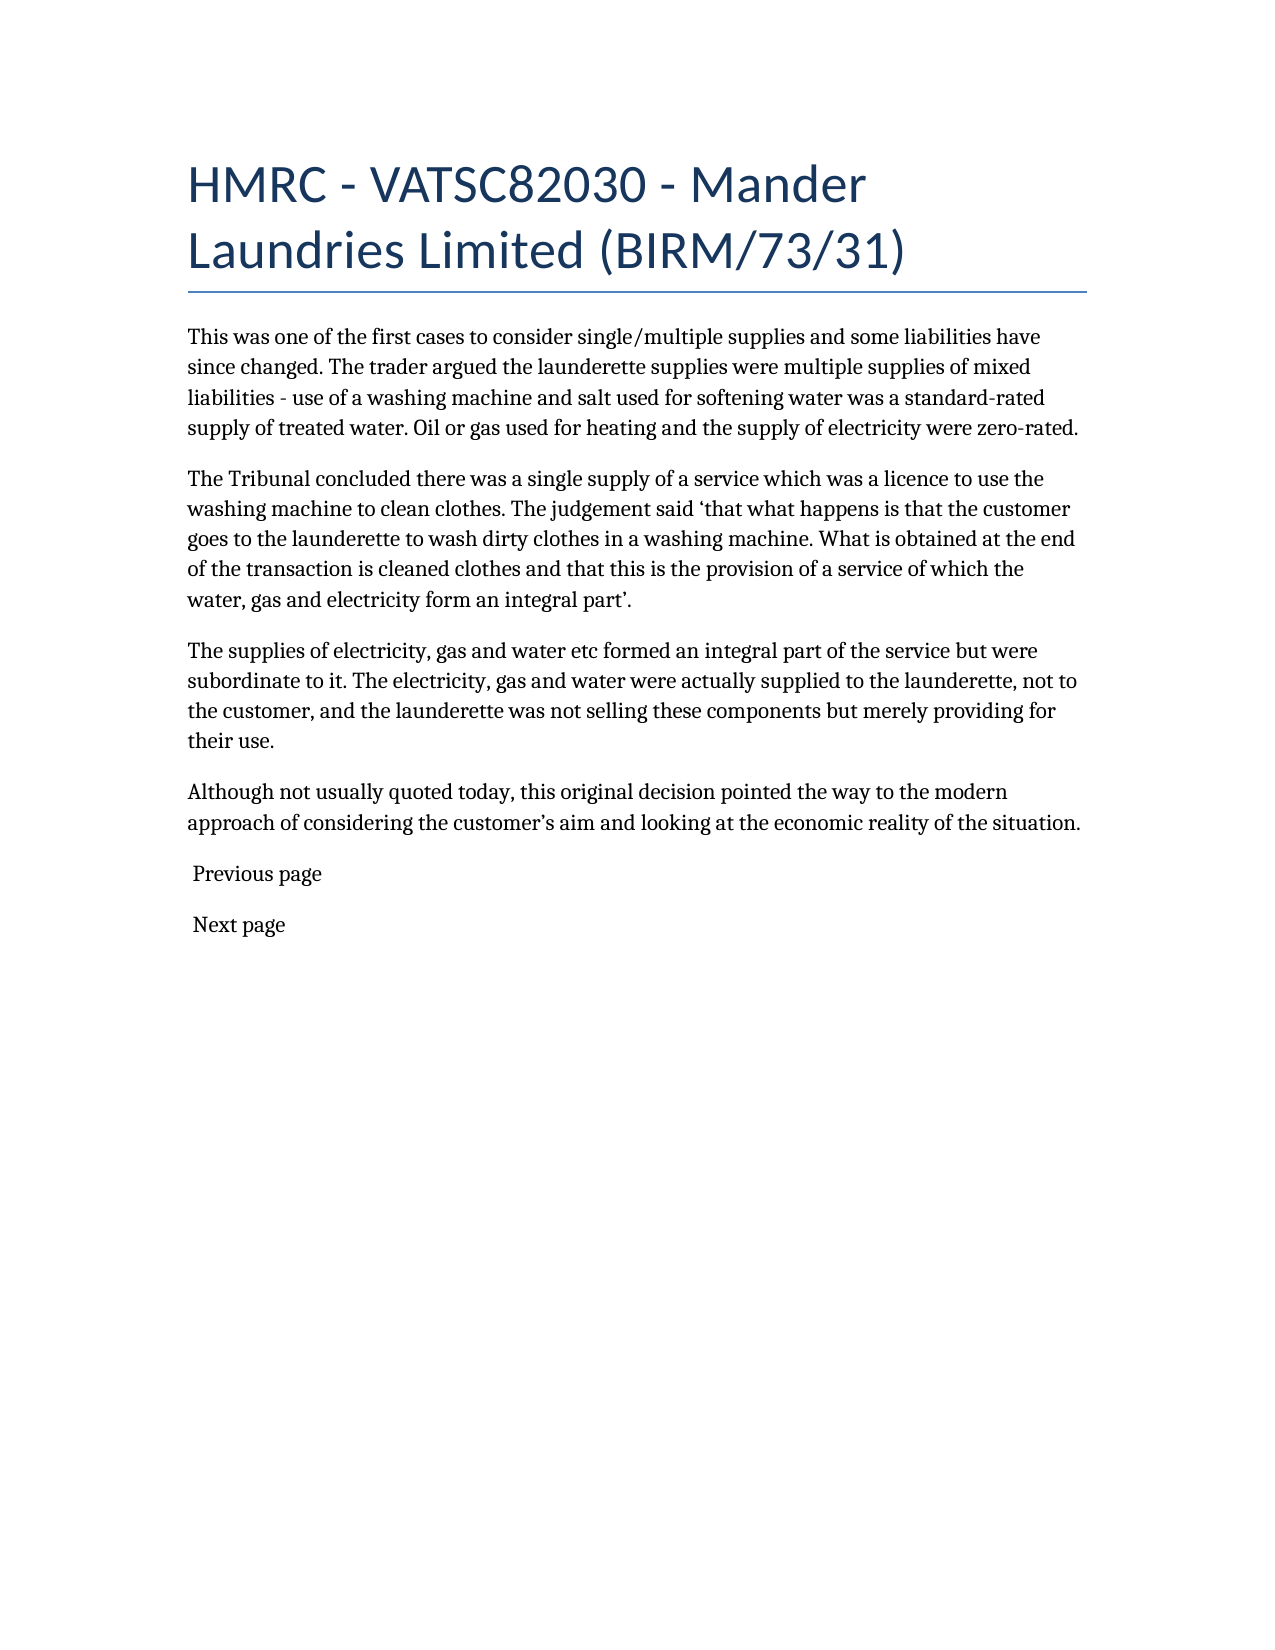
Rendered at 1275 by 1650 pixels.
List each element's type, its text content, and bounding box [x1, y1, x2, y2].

title HMRC - VATSC82030 - Mander Laundries Limited (BIRM/73/31) [187, 150, 1087, 293]
text Although not usually quoted today, this original decision pointed the way to the modern approach of considering the customer’s aim and looking at the economic reality of the situation. [187, 779, 1087, 836]
text Next page [187, 911, 1087, 938]
text The supplies of electricity, gas and water etc formed an integral part of the service but were subordinate to it. The electricity, gas and water were actually supplied to the launderette, not to the customer, and the launderette was not selling these components but merely providing for their use. [187, 637, 1087, 754]
text The Tribunal concluded there was a single supply of a service which was a licence to use the washing machine to clean clothes. The judgement said ‘that what happens is that the customer goes to the launderette to wash dirty clothes in a washing machine. What is obtained at the end of the transaction is cleaned clothes and that this is the provision of a service of which the water, gas and electricity form an integral part’. [187, 466, 1087, 613]
text Previous page [187, 860, 1087, 887]
text This was one of the first cases to consider single/multiple supplies and some liabilities have since changed. The trader argued the launderette supplies were multiple supplies of mixed liabilities - use of a washing machine and salt used for softening water was a standard-rated supply of treated water. Oil or gas used for heating and the supply of electricity were zero-rated. [187, 324, 1087, 441]
